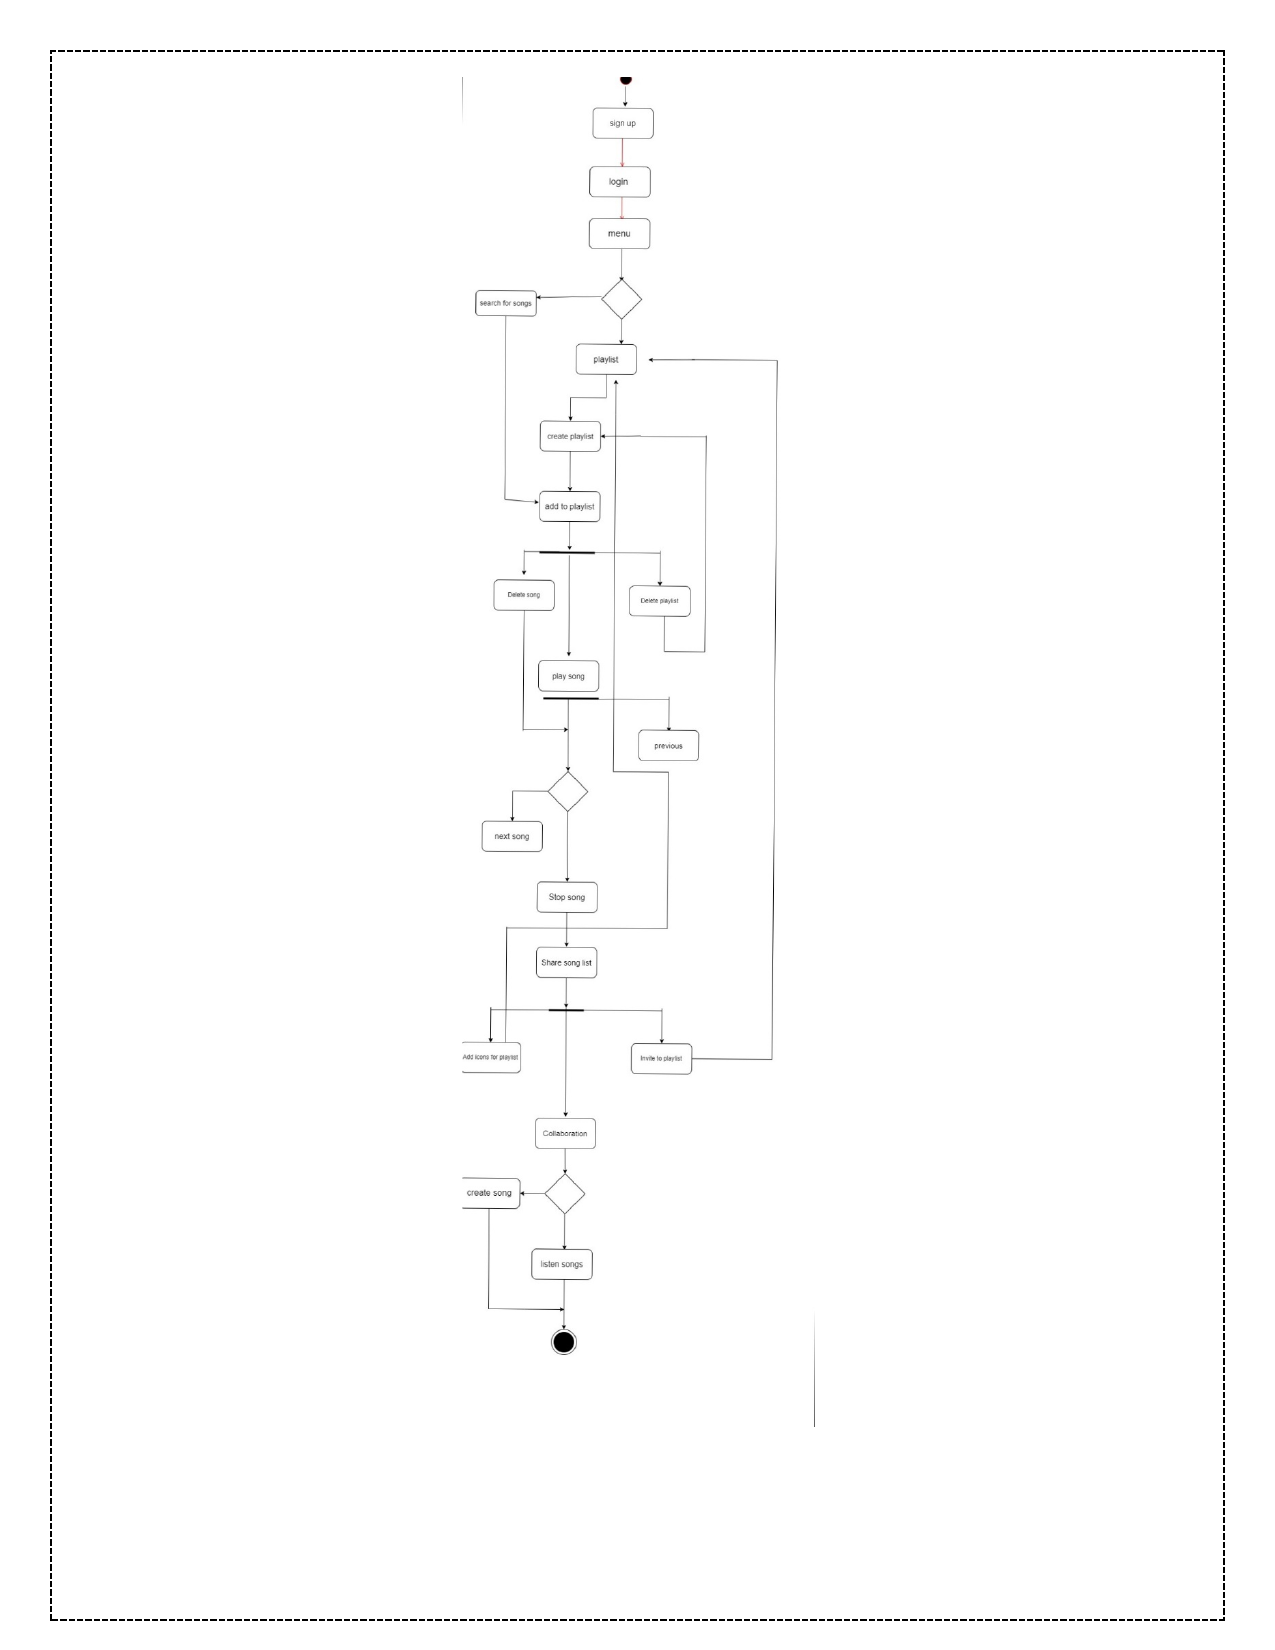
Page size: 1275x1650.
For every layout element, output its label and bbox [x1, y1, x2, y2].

picture [462, 77, 815, 1427]
